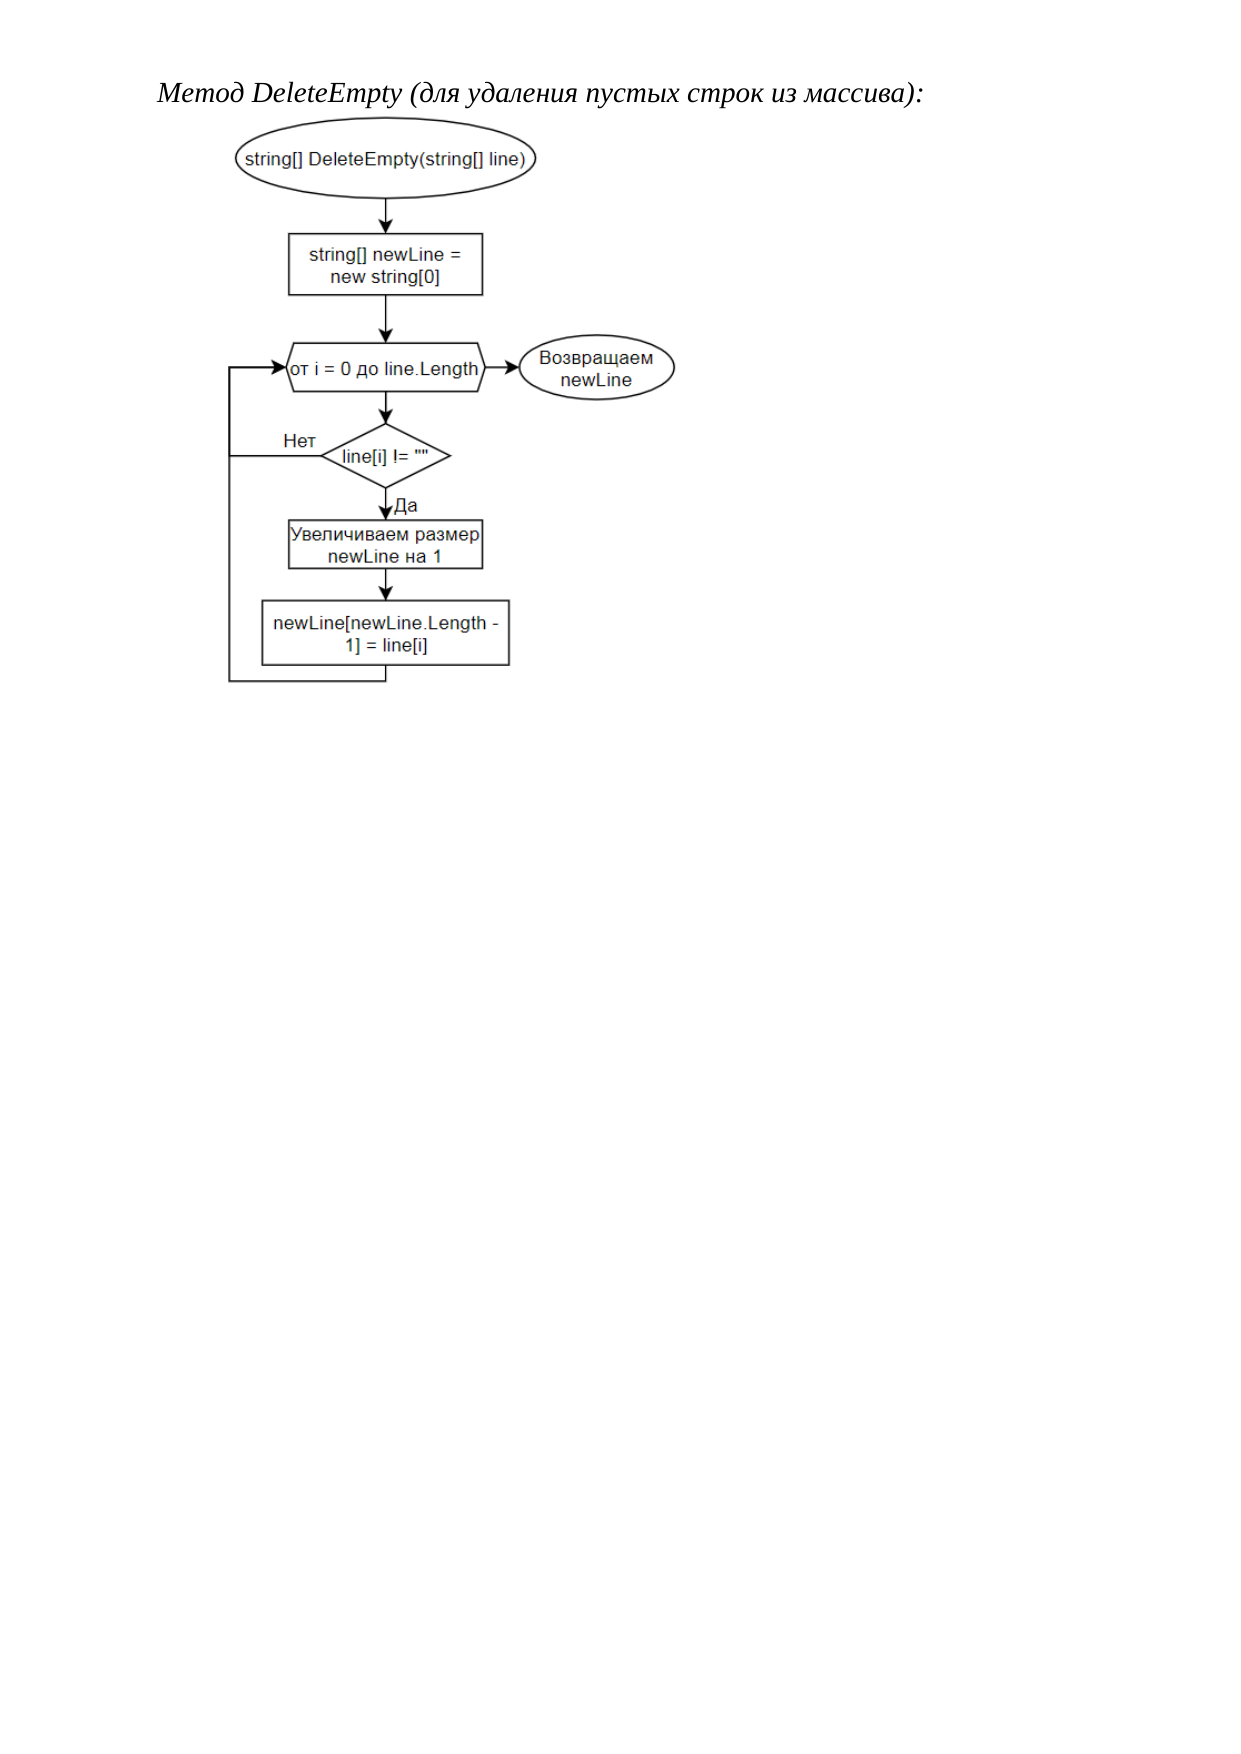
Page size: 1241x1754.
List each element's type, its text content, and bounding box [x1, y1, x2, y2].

picture [156, 111, 693, 707]
list Метод DeleteEmpty (для удаления пустых строк из массива): [157, 75, 1165, 108]
